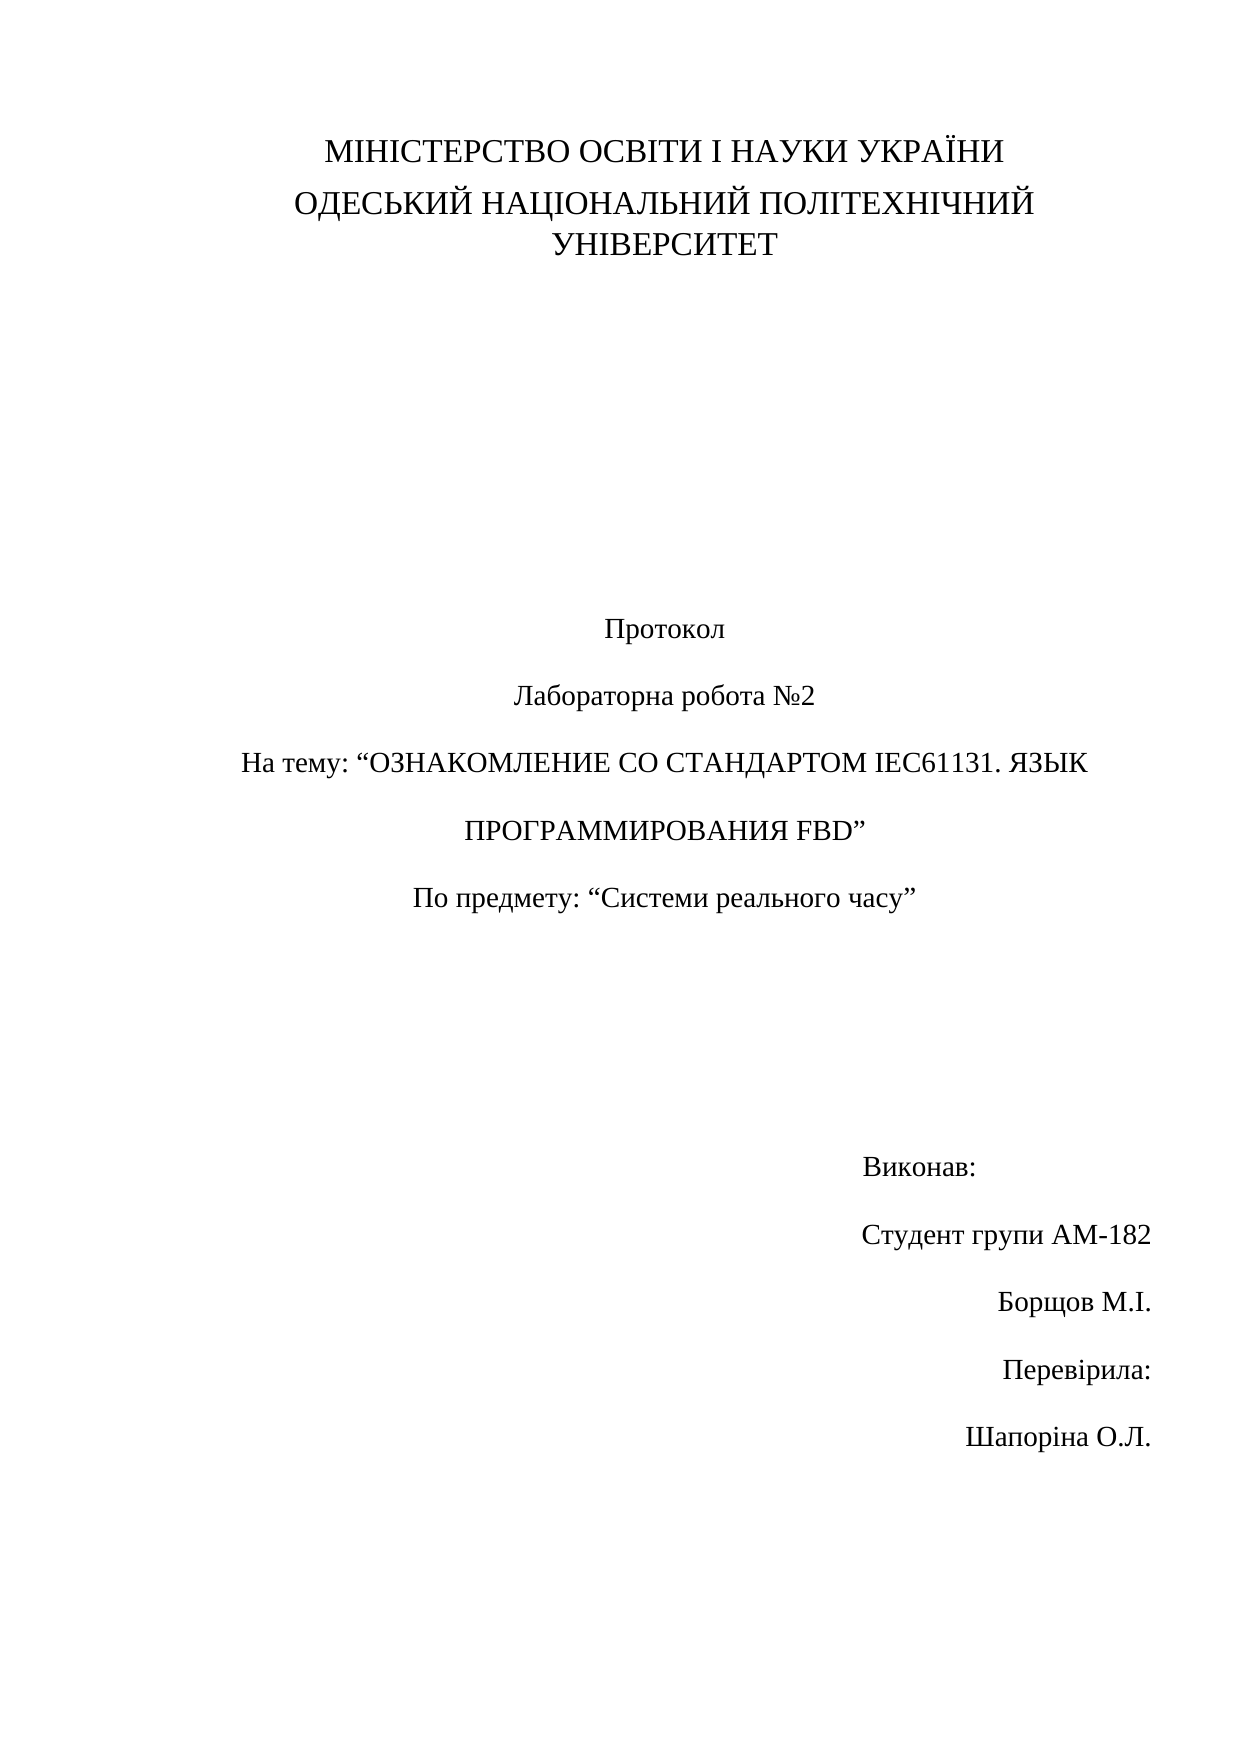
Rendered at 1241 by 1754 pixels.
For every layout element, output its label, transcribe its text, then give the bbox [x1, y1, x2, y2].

text МІНІСТЕРСТВО ОСВІТИ І НАУКИ УКРАЇНИ [177, 131, 1152, 169]
text Лабораторна робота №2 [177, 678, 1152, 712]
text На тему: “ОЗНАКОМЛЕНИЕ СО СТАНДАРТОМ IEC61131. ЯЗЫК ПРОГРАММИРОВАНИЯ FBD” [177, 746, 1152, 846]
text Шапоріна О.Л. [841, 1419, 1152, 1453]
text Борщов М.І. [177, 1284, 1152, 1318]
text ОДЕСЬКИЙ НАЦІОНАЛЬНИЙ ПОЛІТЕХНІЧНИЙ УНІВЕРСИТЕТ [177, 183, 1152, 263]
text По предмету: “Системи реального часу” [177, 880, 1152, 913]
text Виконав: [177, 1149, 1152, 1183]
text Протокол [177, 611, 1152, 644]
text Перевірила: [767, 1352, 1152, 1385]
text Студент групи АМ-182 [177, 1217, 1152, 1251]
